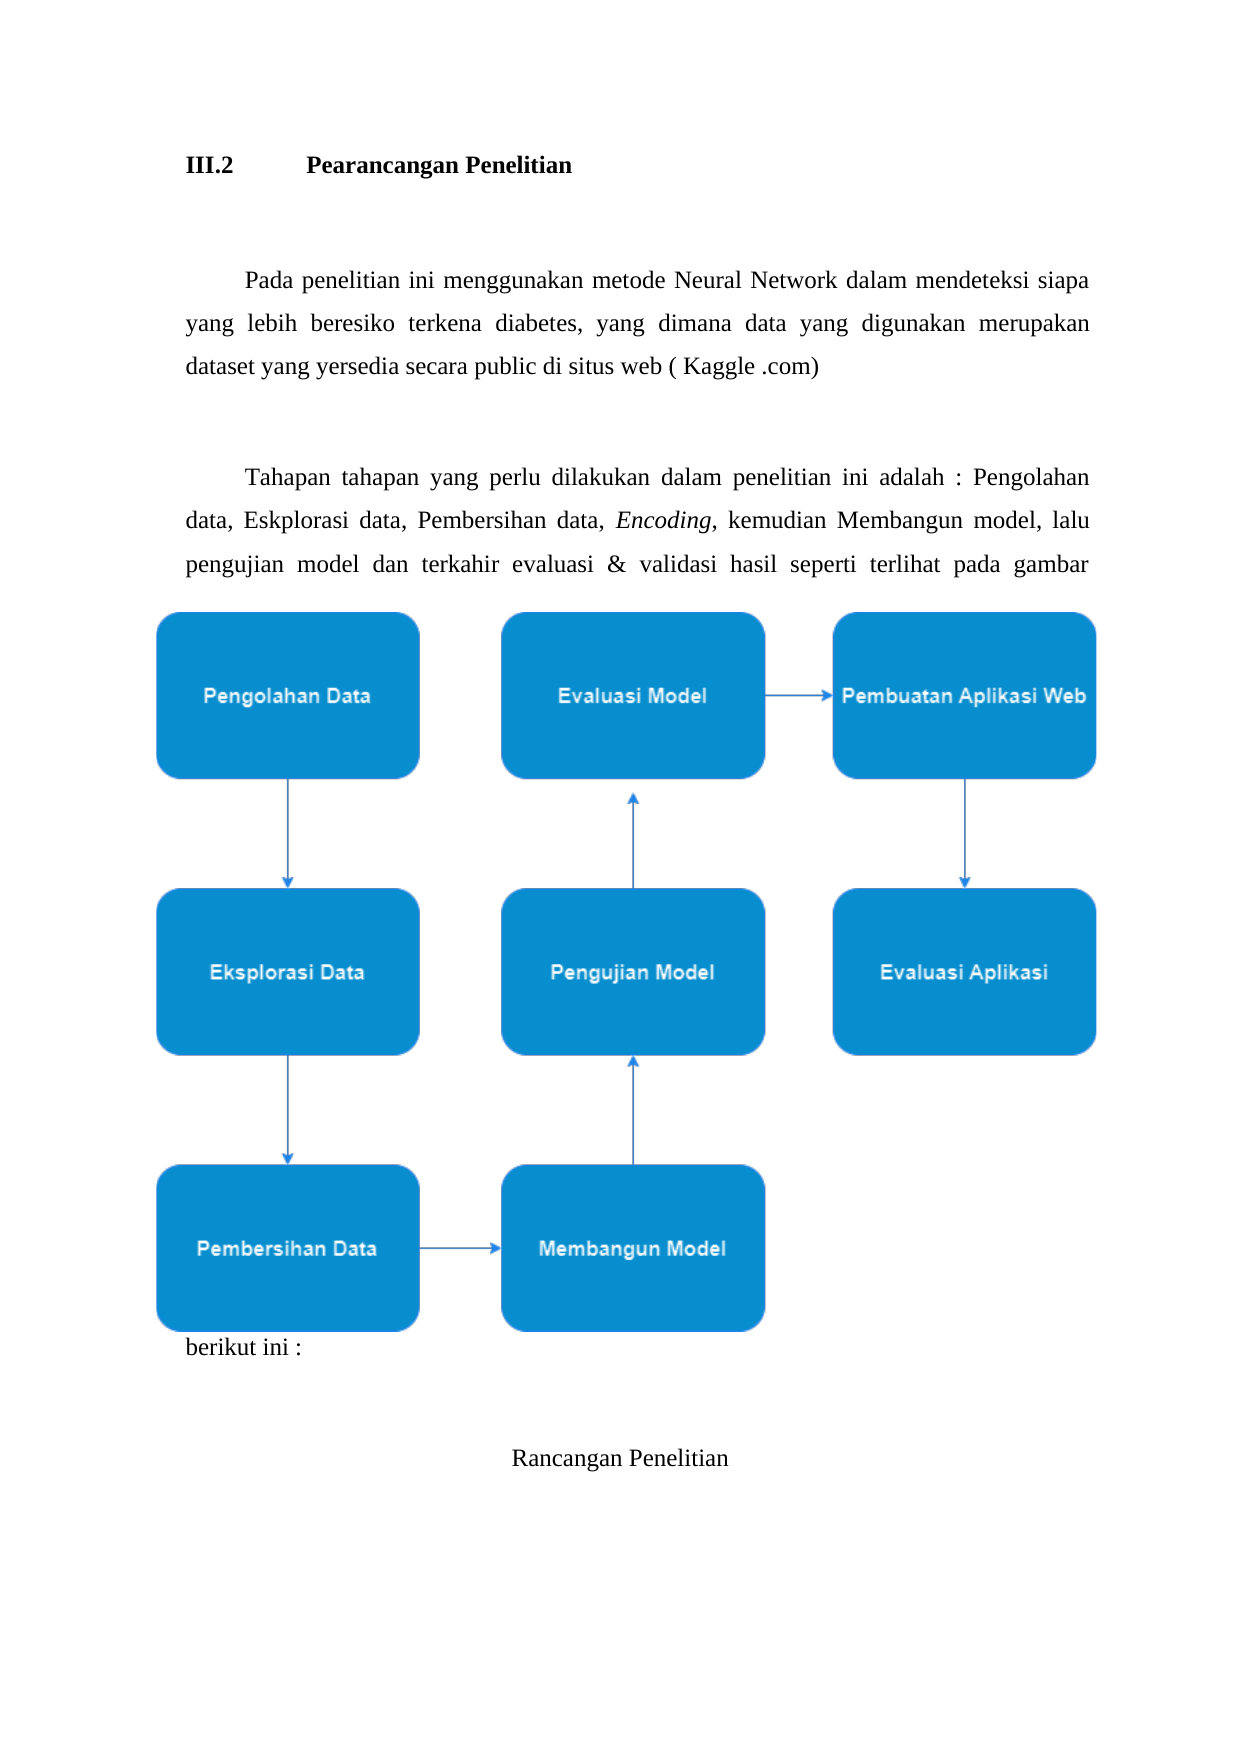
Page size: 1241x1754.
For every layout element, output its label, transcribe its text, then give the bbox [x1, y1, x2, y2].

text Tahapan tahapan yang perlu dilakukan dalam penelitian ini adalah : Pengolahan data, Eskplorasi data, Pembersihan data, Encoding, kemudian Membangun model, lalu pengujian model dan terkahir evaluasi & validasi hasil seperti terlihat pada gambar berikut ini : [185, 1332, 1090, 1361]
subtitle Pearancangan Penelitian [185, 150, 1090, 179]
text Tahapan tahapan yang perlu dilakukan dalam penelitian ini adalah : Pengolahan data, Eskplorasi data, Pembersihan data, Encoding, kemudian Membangun model, lalu pengujian model dan terkahir evaluasi & validasi hasil seperti terlihat pada gambar berikut ini : [185, 462, 1090, 612]
picture [156, 612, 1097, 1332]
text Pada penelitian ini menggunakan metode Neural Network dalam mendeteksi siapa yang lebih beresiko terkena diabetes, yang dimana data yang digunakan merupakan dataset yang yersedia secara public di situs web ( Kaggle .com) [185, 265, 1090, 380]
text Rancangan Penelitian [150, 1443, 1090, 1472]
